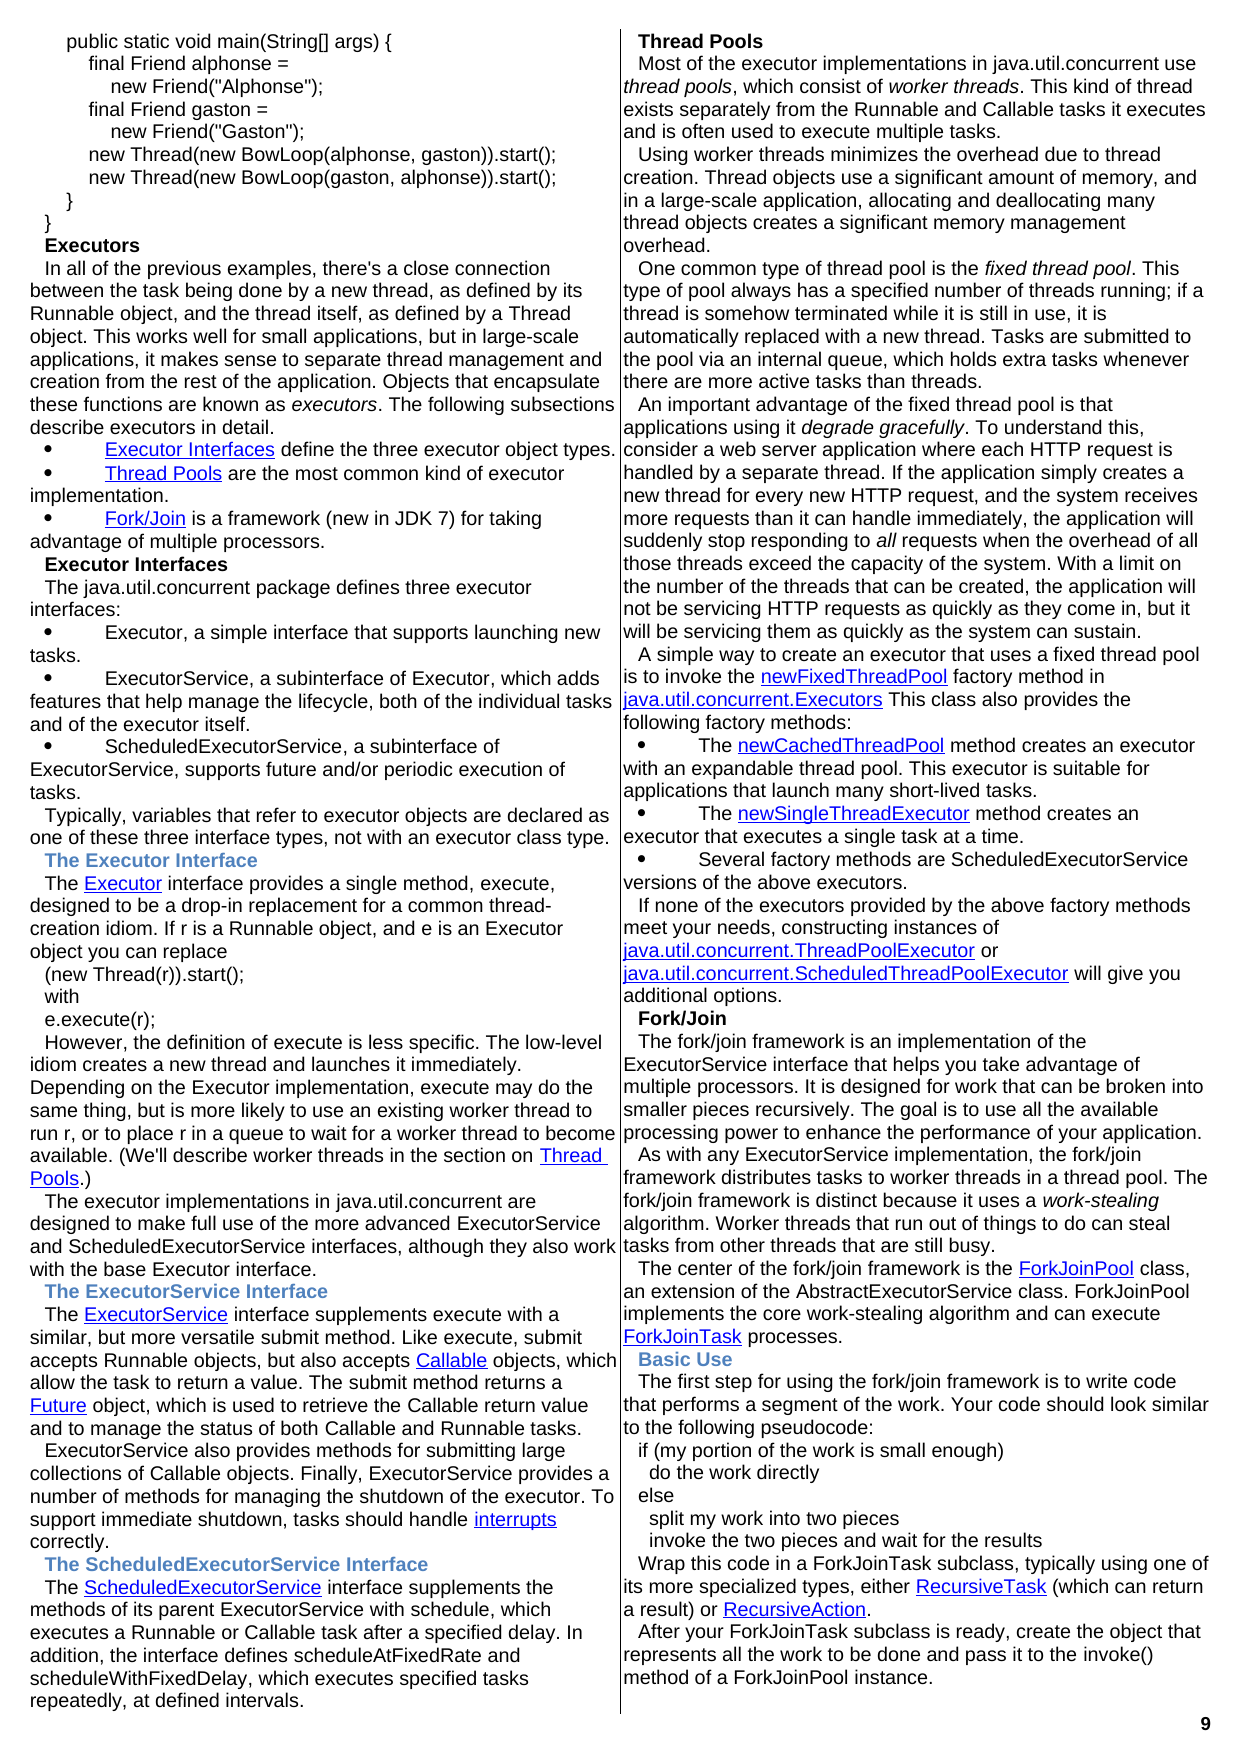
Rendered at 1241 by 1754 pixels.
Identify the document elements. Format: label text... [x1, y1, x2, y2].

text new Friend("Gaston"); [29, 120, 617, 143]
text The executor implementations in java.util.concurrent are designed to make full use of the more advanced ExecutorService and ScheduledExecutorService interfaces, although they also work with the base Executor interface. [29, 1189, 617, 1280]
list ScheduledExecutorService, a subinterface of ExecutorService, supports future and/or periodic execution of tasks. [29, 735, 617, 803]
list Thread Pools are the most common kind of executor implementation. [29, 461, 617, 507]
subtitle The Executor Interface [29, 849, 617, 872]
subtitle Executor Interfaces [29, 553, 617, 576]
text A simple way to create an executor that uses a fixed thread pool is to invoke the newFixedThreadPool factory method in java.util.concurrent.Executors This class also provides the following factory methods: [623, 643, 1211, 733]
subtitle Basic Use [623, 1348, 1211, 1370]
text An important advantage of the fixed thread pool is that applications using it degrade gracefully. To understand this, consider a web server application where each HTTP request is handled by a separate thread. If the application simply creates a new thread for every new HTTP request, and the system receives more requests than it can handle immediately, the application will suddenly stop responding to all requests when the overhead of all those threads exceed the capacity of the system. With a limit on the number of the threads that can be created, the application will not be servicing HTTP requests as quickly as they come in, but it will be servicing them as quickly as the system can sustain. [623, 393, 1211, 643]
text e.execute(r); [29, 1008, 617, 1031]
list Executor, a simple interface that supports launching new tasks. [29, 621, 617, 667]
text After your ForkJoinTask subclass is ready, create the object that represents all the work to be done and pass it to the invoke() method of a ForkJoinPool instance. [623, 1620, 1211, 1688]
text } [29, 188, 617, 211]
text final Friend alphonse = [29, 52, 617, 75]
list Executor Interfaces define the three executor object types. [29, 438, 617, 461]
text The fork/join framework is an implementation of the ExecutorService interface that helps you take advantage of multiple processors. It is designed for work that can be broken into smaller pieces recursively. The goal is to use all the available processing power to enhance the performance of your application. [623, 1030, 1211, 1143]
text The center of the fork/join framework is the ForkJoinPool class, an extension of the AbstractExecutorService class. ForkJoinPool implements the core work-stealing algorithm and can execute ForkJoinTask processes. [623, 1257, 1211, 1348]
list The newCachedThreadPool method creates an executor with an expandable thread pool. This executor is suitable for applications that launch many short-lived tasks. [623, 733, 1211, 802]
text invoke the two pieces and wait for the results [623, 1529, 1211, 1552]
text The java.util.concurrent package defines three executor interfaces: [29, 576, 617, 621]
text (new Thread(r)).start(); [29, 962, 617, 985]
text if (my portion of the work is small enough) [623, 1438, 1211, 1461]
text Using worker threads minimizes the overhead due to thread creation. Thread objects use a significant amount of memory, and in a large-scale application, allocating and deallocating many thread objects creates a significant memory management overhead. [623, 143, 1211, 257]
text One common type of thread pool is the fixed thread pool. This type of pool always has a specified number of threads running; if a thread is somehow terminated while it is still in use, it is automatically replaced with a new thread. Tasks are submitted to the pool via an internal queue, which holds extra tasks whenever there are more active tasks than threads. [623, 257, 1211, 393]
subtitle Executors [29, 234, 617, 257]
subtitle The ScheduledExecutorService Interface [29, 1553, 617, 1576]
subtitle Fork/Join [623, 1007, 1211, 1030]
text The Executor interface provides a single method, execute, designed to be a drop-in replacement for a common thread-creation idiom. If r is a Runnable object, and e is an Executor object you can replace [29, 872, 617, 962]
text The first step for using the fork/join framework is to write code that performs a segment of the work. Your code should look similar to the following pseudocode: [623, 1370, 1211, 1438]
text public static void main(String[] args) { [29, 29, 617, 52]
text The ExecutorService interface supplements execute with a similar, but more versatile submit method. Like execute, submit accepts Runnable objects, but also accepts Callable objects, which allow the task to return a value. The submit method returns a Future object, which is used to retrieve the Callable return value and to manage the status of both Callable and Runnable tasks. [29, 1303, 617, 1439]
text with [29, 985, 617, 1008]
text Wrap this code in a ForkJoinTask subclass, typically using one of its more specialized types, either RecursiveTask (which can return a result) or RecursiveAction. [623, 1552, 1211, 1620]
text Most of the executor implementations in java.util.concurrent use thread pools, which consist of worker threads. This kind of thread exists separately from the Runnable and Callable tasks it executes and is often used to execute multiple tasks. [623, 52, 1211, 143]
text ExecutorService also provides methods for submitting large collections of Callable objects. Finally, ExecutorService provides a number of methods for managing the shutdown of the executor. To support immediate shutdown, tasks should handle interrupts correctly. [29, 1439, 617, 1553]
list The newSingleThreadExecutor method creates an executor that executes a single task at a time. [623, 802, 1211, 848]
text Thread Pools [623, 29, 1211, 52]
subtitle The ExecutorService Interface [29, 1280, 617, 1303]
text However, the definition of execute is less specific. The low-level idiom creates a new thread and launches it immediately. Depending on the Executor implementation, execute may do the same thing, but is more likely to use an existing worker thread to run r, or to place r in a queue to wait for a worker thread to become available. (We'll describe worker threads in the section on Thread Pools.) [29, 1031, 617, 1189]
text If none of the executors provided by the above factory methods meet your needs, constructing instances of java.util.concurrent.ThreadPoolExecutor or java.util.concurrent.ScheduledThreadPoolExecutor will give you additional options. [623, 893, 1211, 1007]
text new Thread(new BowLoop(alphonse, gaston)).start(); [29, 143, 617, 166]
text new Thread(new BowLoop(gaston, alphonse)).start(); [29, 166, 617, 188]
text As with any ExecutorService implementation, the fork/join framework distributes tasks to worker threads in a thread pool. The fork/join framework is distinct because it uses a work-stealing algorithm. Worker threads that run out of things to do can steal tasks from other threads that are still busy. [623, 1143, 1211, 1257]
list Several factory methods are ScheduledExecutorService versions of the above executors. [623, 848, 1211, 893]
list Fork/Join is a framework (new in JDK 7) for taking advantage of multiple processors. [29, 507, 617, 553]
text new Friend("Alphonse"); [29, 75, 617, 98]
text split my work into two pieces [623, 1507, 1211, 1529]
text do the work directly [623, 1461, 1211, 1484]
text } [29, 211, 617, 234]
text The ScheduledExecutorService interface supplements the methods of its parent ExecutorService with schedule, which executes a Runnable or Callable task after a specified delay. In addition, the interface defines scheduleAtFixedRate and scheduleWithFixedDelay, which executes specified tasks repeatedly, at defined intervals. [29, 1576, 617, 1712]
text Typically, variables that refer to executor objects are declared as one of these three interface types, not with an executor class type. [29, 803, 617, 849]
text final Friend gaston = [29, 98, 617, 120]
list ExecutorService, a subinterface of Executor, which adds features that help manage the lifecycle, both of the individual tasks and of the executor itself. [29, 667, 617, 735]
text else [623, 1484, 1211, 1507]
text In all of the previous examples, there's a close connection between the task being done by a new thread, as defined by its Runnable object, and the thread itself, as defined by a Thread object. This works well for small applications, but in large-scale applications, it makes sense to separate thread management and creation from the rest of the application. Objects that encapsulate these functions are known as executors. The following subsections describe executors in detail. [29, 257, 617, 438]
